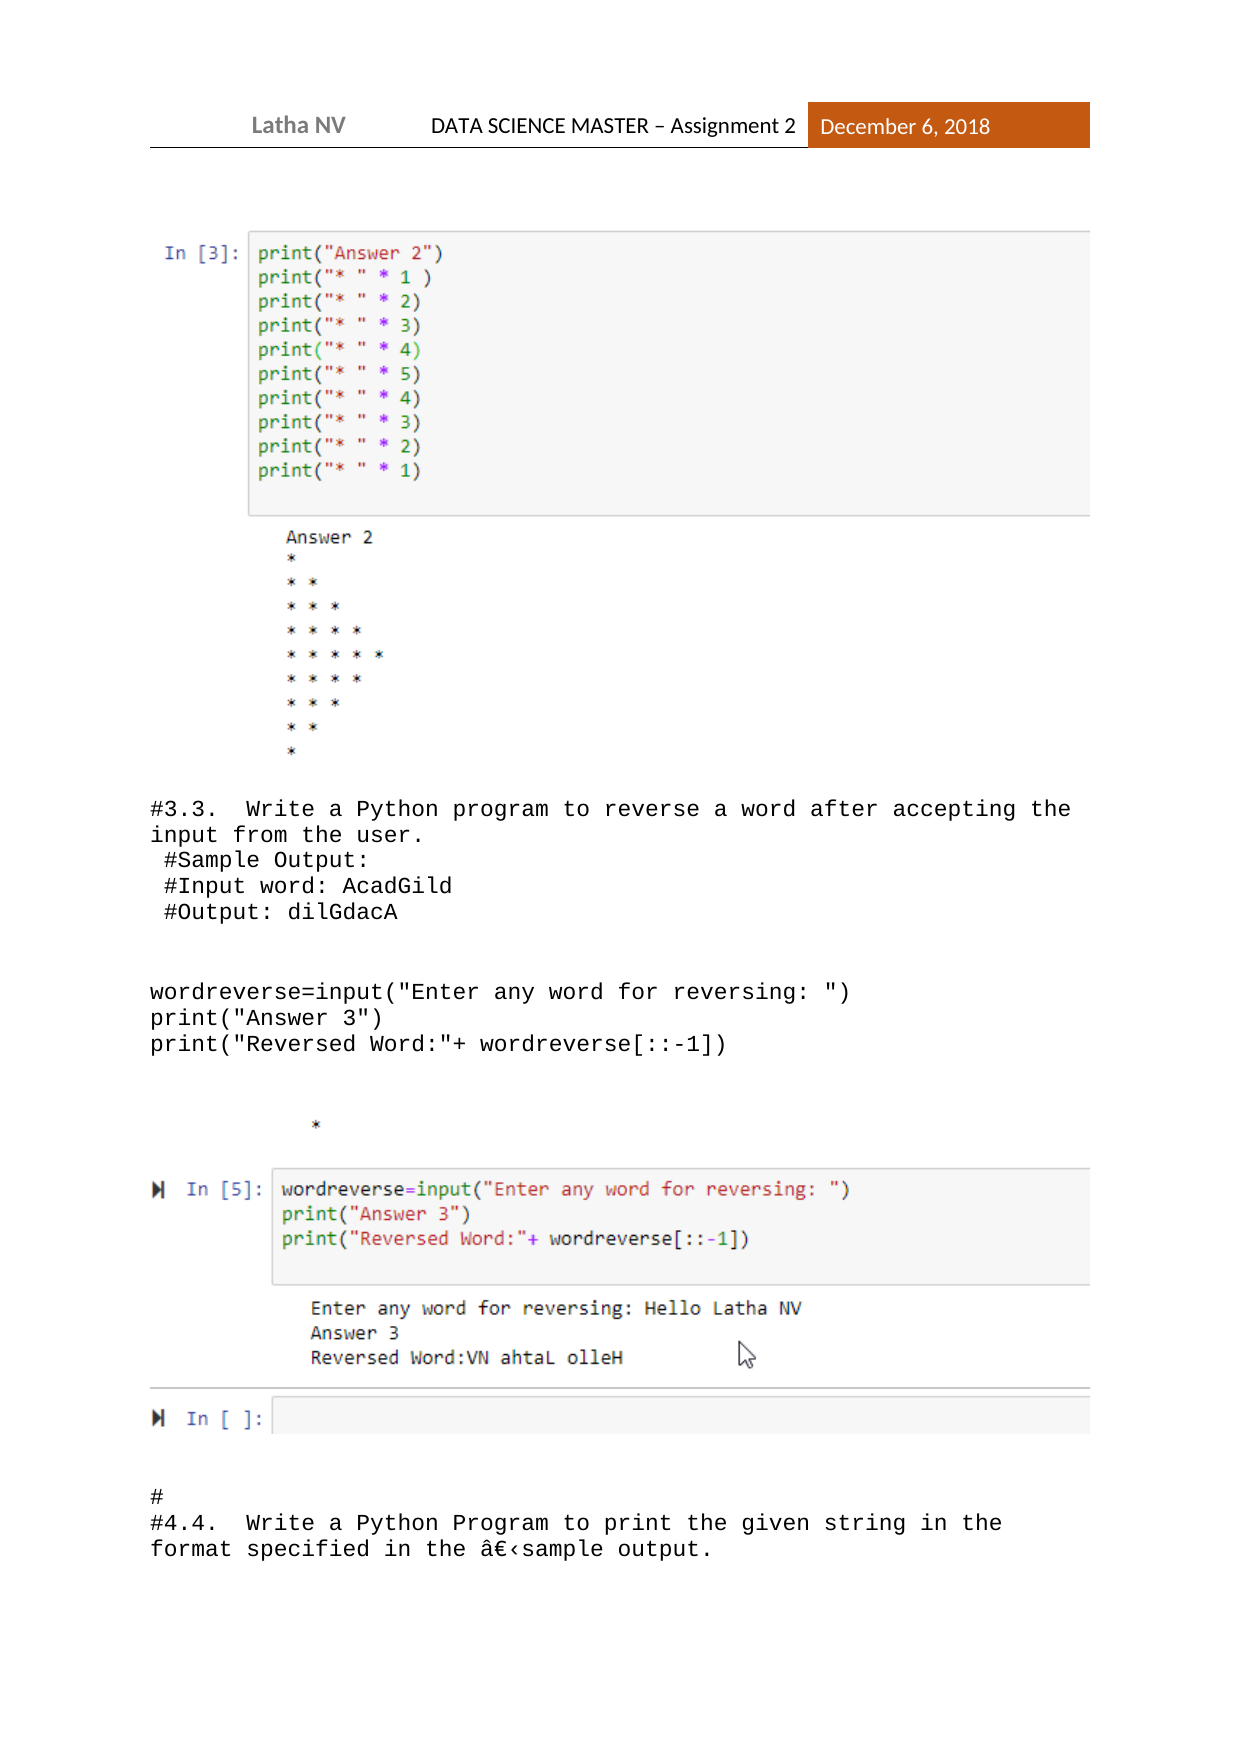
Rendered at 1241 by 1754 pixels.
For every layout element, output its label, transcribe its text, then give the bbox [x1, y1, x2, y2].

text #4.4. Write a Python Program to print the given string in the format specified in the â€‹sample output. [150, 1511, 1090, 1563]
text print("Reversed Word:"+ wordreverse[::-1]) [150, 1032, 1090, 1058]
text print("Answer 3") [150, 1007, 1090, 1032]
text # [150, 1485, 1090, 1511]
text #Sample Output: [150, 849, 1090, 875]
picture [150, 204, 1091, 771]
text #Output: dilGdacA [150, 901, 1090, 927]
text #3.3. Write a Python program to reverse a word after accepting the input from the user. [150, 797, 1090, 849]
text #Input word: AcadGild [150, 875, 1090, 901]
text wordreverse=input("Enter any word for reversing: ") [150, 981, 1090, 1007]
picture [150, 1110, 1091, 1434]
